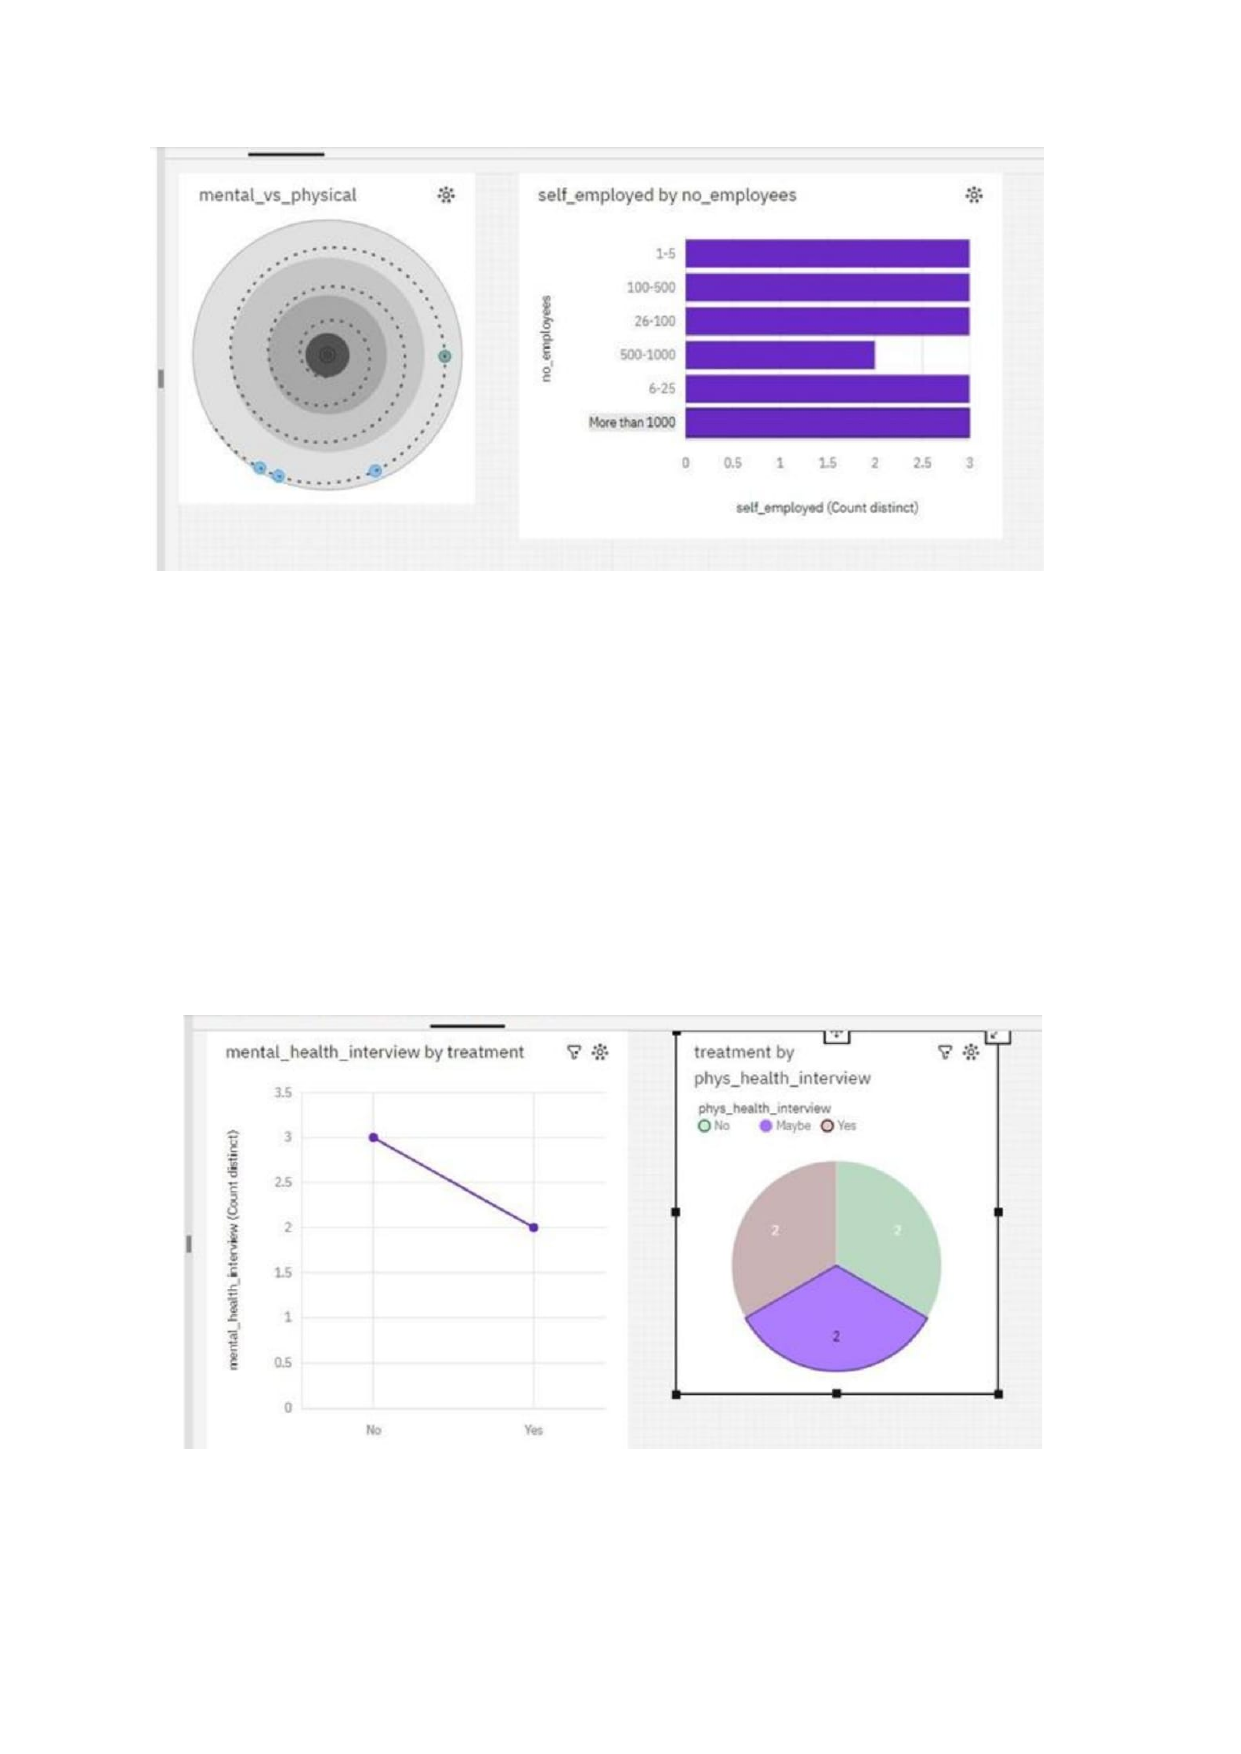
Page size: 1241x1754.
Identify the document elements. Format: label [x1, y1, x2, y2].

picture [150, 147, 1044, 571]
picture [183, 1015, 1043, 1449]
